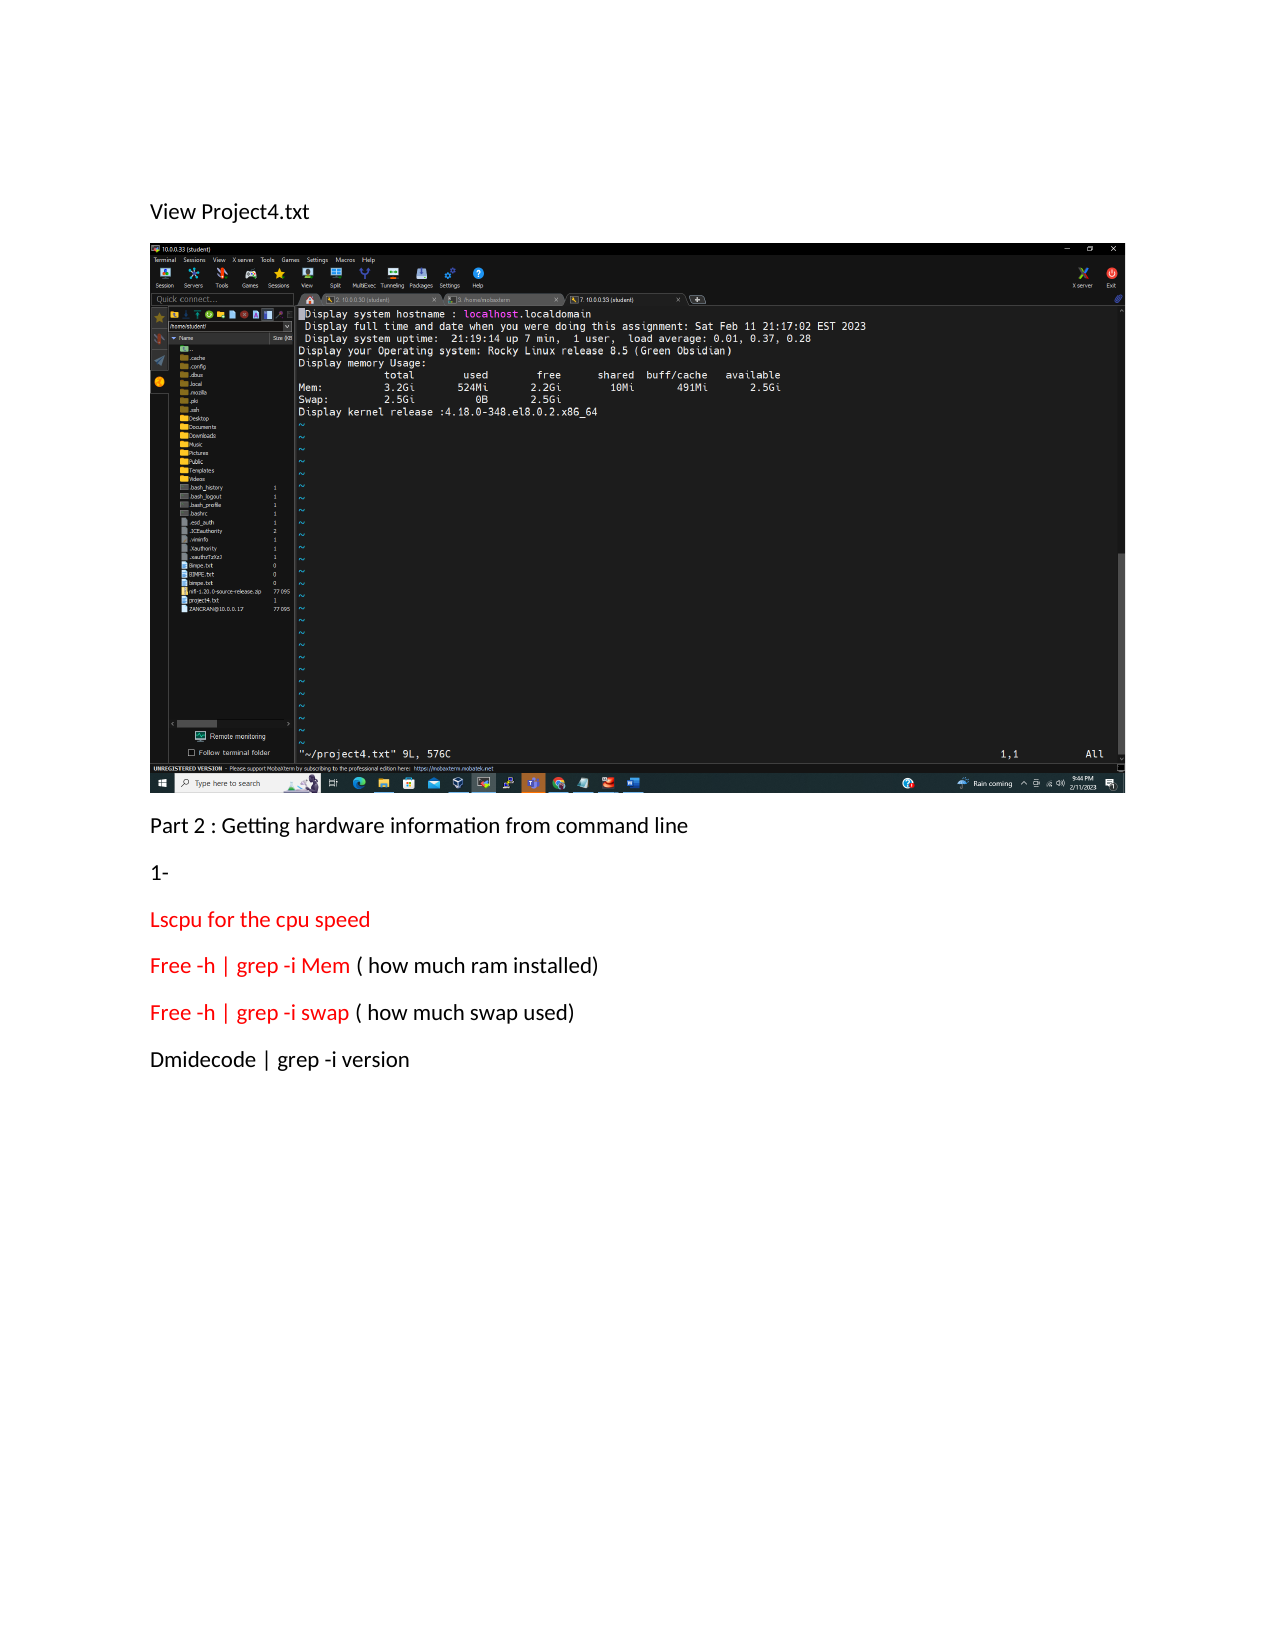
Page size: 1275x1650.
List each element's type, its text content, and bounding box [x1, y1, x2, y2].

text Free -h | grep -i Mem ( how much ram installed) [150, 952, 1125, 980]
text Lscpu for the cpu speed [150, 905, 1125, 933]
text Part 2 : Getting hardware information from command line [150, 811, 1125, 839]
text View Project4.txt [150, 197, 1125, 225]
text Free -h | grep -i swap ( how much swap used) [150, 998, 1125, 1027]
text Dmidecode | grep -i version [150, 1045, 1125, 1073]
picture [150, 243, 1125, 793]
text 1- [150, 858, 1125, 886]
